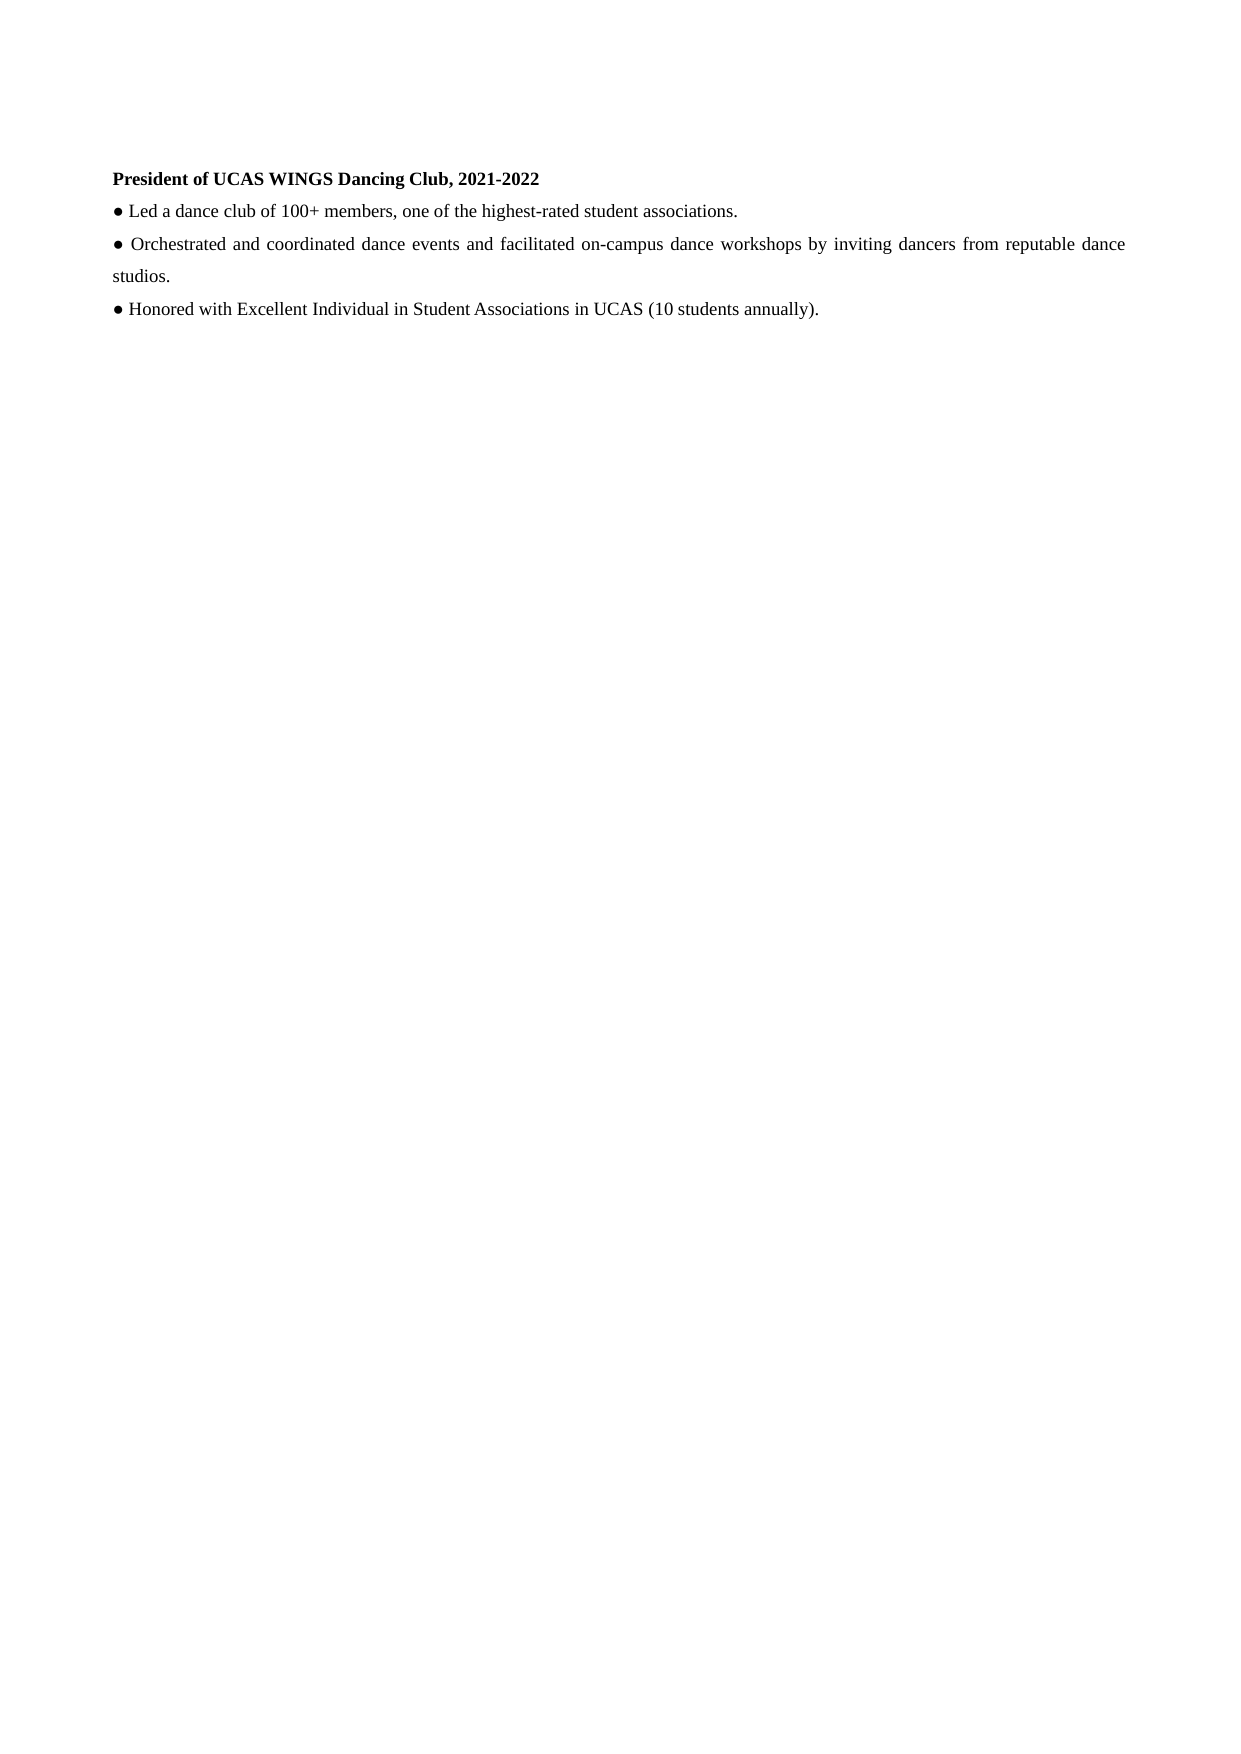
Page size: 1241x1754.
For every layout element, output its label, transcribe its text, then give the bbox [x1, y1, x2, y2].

text ● Orchestrated and coordinated dance events and facilitated on-campus dance workshops by inviting dancers from reputable dance studios. [112, 227, 1128, 292]
text President of UCAS WINGS Dancing Club, 2021-2022 [112, 162, 1128, 194]
text ● Honored with Excellent Individual in Student Associations in UCAS (10 students annually). [112, 292, 1128, 324]
text ● Led a dance club of 100+ members, one of the highest-rated student associations. [112, 194, 1128, 227]
